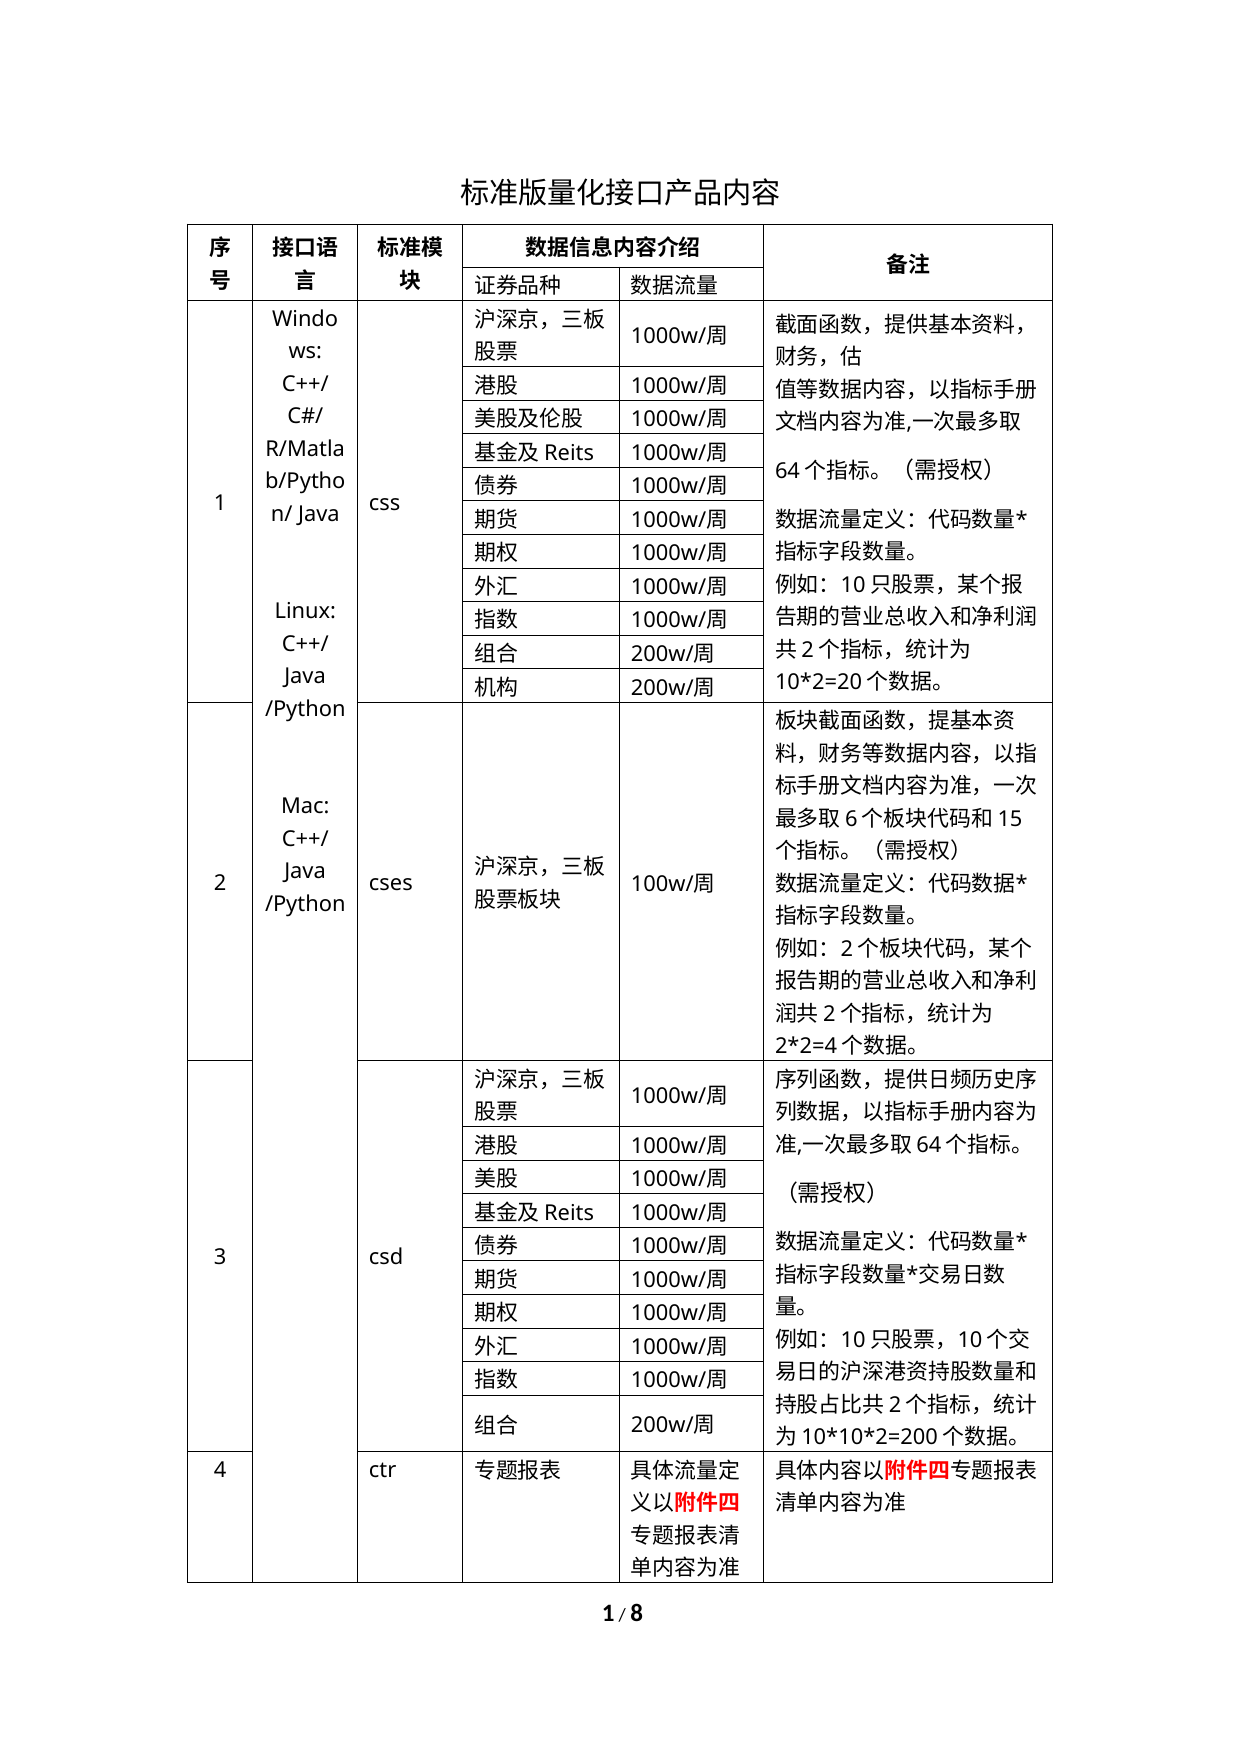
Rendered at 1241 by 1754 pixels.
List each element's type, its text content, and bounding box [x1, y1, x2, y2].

table_header 备注 [764, 225, 1052, 300]
table_cell 1000w/周 [620, 434, 763, 467]
table_cell cses [358, 703, 462, 1060]
table_cell 港股 [463, 1127, 619, 1160]
table_cell 板块截面函数，提基本资料，财务等数据内容，以指标手册文档内容为准，一次最多取6个板块代码和15个指标。（需授权） 数据流量定义：代码数据*指标字段数量。 例如：2个板块代码，某个报告期的营业总收入和净利润共2个指标，统计为2*2=4个数据。 [764, 703, 1052, 1060]
table_cell 1000w/周 [620, 535, 763, 567]
table_cell 截面函数，提供基本资料，财务，估 值等数据内容，以指标手册文档内容为准,一次最多取64个指标。（需授权） 数据流量定义：代码数量*指标字段数量。 例如：10只股票，某个报告期的营业总收入和净利润共2个指标，统计为10*2=20个数据。 [764, 301, 1052, 702]
table_cell 期权 [463, 1295, 619, 1327]
table_cell 美股及伦股 [463, 401, 619, 433]
table_cell 基金及Reits [463, 1194, 619, 1227]
table_cell 1000w/周 [620, 1362, 763, 1394]
table_cell 1000w/周 [620, 468, 763, 500]
table_cell 1000w/周 [620, 301, 763, 366]
table_cell 沪深京，三板股票 [463, 1061, 619, 1126]
table_cell 200w/周 [620, 1396, 763, 1451]
table_cell 美股 [463, 1161, 619, 1193]
table_cell 指数 [463, 602, 619, 634]
table_cell 1000w/周 [620, 1329, 763, 1361]
text 标准版量化接口产品内容 [187, 158, 1053, 223]
table_cell 1000w/周 [620, 1127, 763, 1160]
table_cell css [358, 301, 462, 702]
table_cell 200w/周 [620, 636, 763, 668]
table_cell 100w/周 [620, 703, 763, 1060]
table_cell 3 [188, 1061, 252, 1451]
table_cell 期货 [463, 501, 619, 534]
table_cell 1000w/周 [620, 1228, 763, 1260]
table_cell 指数 [463, 1362, 619, 1394]
table_cell 债券 [463, 468, 619, 500]
table_header 标准模块 [358, 225, 462, 300]
table_cell 1000w/周 [620, 569, 763, 601]
table_cell 期货 [463, 1261, 619, 1294]
table_cell 1000w/周 [620, 1061, 763, 1126]
table_cell 1000w/周 [620, 501, 763, 534]
table_cell 期权 [463, 535, 619, 567]
table_cell 沪深京，三板股票板块 [463, 703, 619, 1060]
table_cell 专题报表 [463, 1452, 619, 1582]
table_cell 1000w/周 [620, 1194, 763, 1227]
table_cell 具体流量定义以附件四专题报表清单内容为准 [620, 1452, 763, 1582]
table_cell ctr [358, 1452, 462, 1582]
table_header 序号 [188, 225, 252, 300]
table_cell 1000w/周 [620, 367, 763, 400]
table_cell 港股 [463, 367, 619, 400]
table_cell 机构 [463, 669, 619, 702]
table_cell 1 [188, 301, 252, 702]
table_cell 具体内容以附件四专题报表清单内容为准 [764, 1452, 1052, 1582]
table_cell 序列函数，提供日频历史序列数据，以指标手册内容为准,一次最多取64个指标。（需授权） 数据流量定义：代码数量*指标字段数量*交易日数量。 例如：10只股票，10个交易日的沪深港资持股数量和持股占比共2个指标，统计为10*10*2=200个数据。 [764, 1061, 1052, 1451]
table_cell 1000w/周 [620, 602, 763, 634]
table_cell 数据流量 [620, 268, 763, 300]
table_cell 1000w/周 [620, 1261, 763, 1294]
table_header 接口语言 [253, 225, 357, 300]
table_cell 债券 [463, 1228, 619, 1260]
table_header 数据信息内容介绍 [463, 225, 763, 267]
table_cell 200w/周 [620, 669, 763, 702]
table_cell 1000w/周 [620, 1295, 763, 1327]
table_cell 外汇 [463, 1329, 619, 1361]
table_cell 证券品种 [463, 268, 619, 300]
table_cell Windows: C++/C#/ R/Matlab/Python/ Java Linux: C++/Java /Python Mac: C++/Java /Python [253, 301, 357, 1582]
table_cell 1000w/周 [620, 1161, 763, 1193]
table_cell 沪深京，三板股票 [463, 301, 619, 366]
table_cell 外汇 [463, 569, 619, 601]
table_cell 组合 [463, 1396, 619, 1451]
table_cell 组合 [463, 636, 619, 668]
table_cell csd [358, 1061, 462, 1451]
table_cell 1000w/周 [620, 401, 763, 433]
table_cell 4 [188, 1452, 252, 1582]
table_cell 基金及Reits [463, 434, 619, 467]
table_cell 2 [188, 703, 252, 1060]
